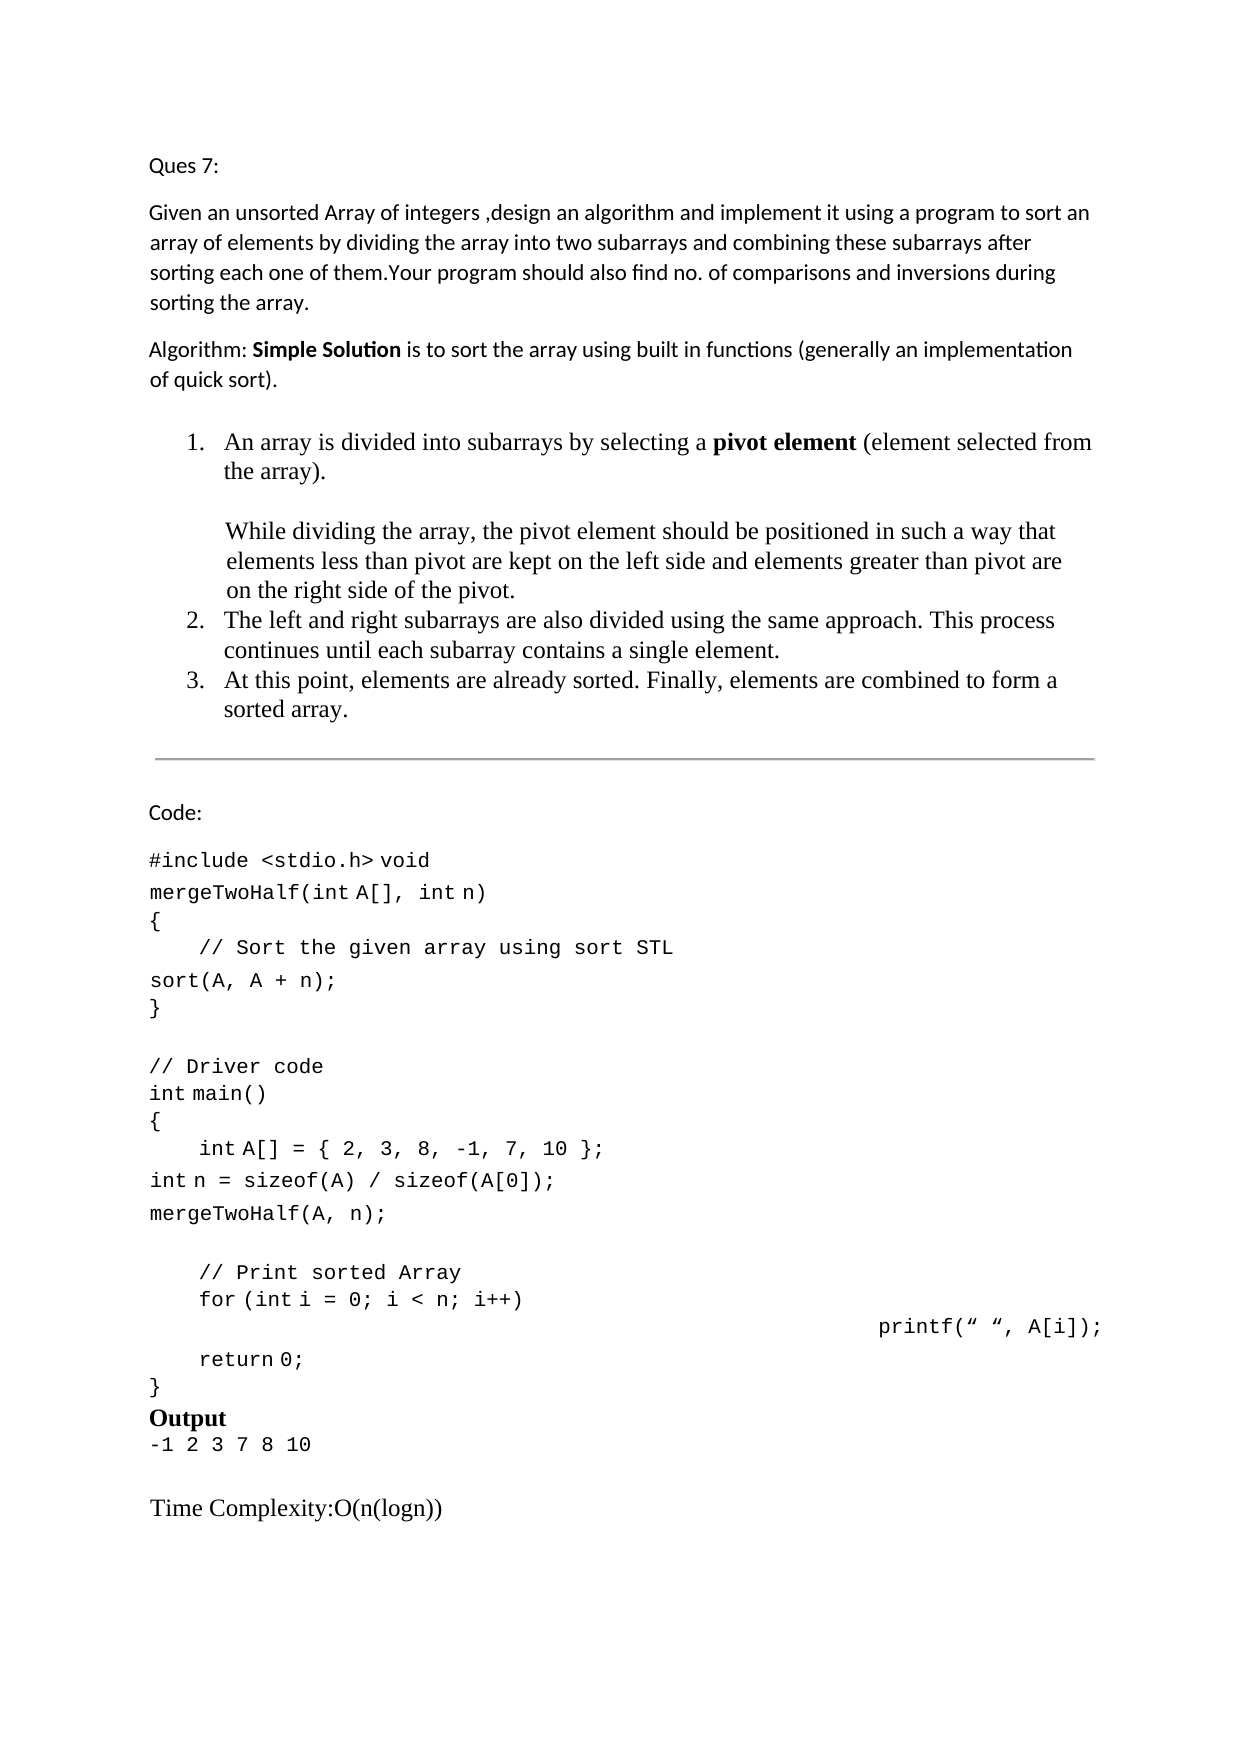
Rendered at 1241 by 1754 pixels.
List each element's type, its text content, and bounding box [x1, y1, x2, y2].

text } [148, 1376, 870, 1400]
text Time Complexity:O(n(logn)) [150, 1493, 1092, 1522]
text for (int i = 0; i < n; i++) [148, 1289, 870, 1313]
list An array is divided into subarrays by selecting a pivot element (element selected from the array). [186, 427, 1092, 485]
text -1 2 3 7 8 10 [148, 1434, 870, 1458]
text Algorithm: Simple Solution is to sort the array using built in functions (generally an implementation of quick sort). [148, 335, 1093, 393]
text #include <stdio.h> void mergeTwoHalf(int A[], int n) [148, 850, 544, 906]
list At this point, elements are already sorted. Finally, elements are combined to form a sorted array. [186, 665, 1092, 723]
text return 0; [148, 1349, 870, 1372]
text // Driver code [148, 1056, 870, 1079]
text Given an unsorted Array of integers ,design an algorithm and implement it using a program to sort an array of elements by dividing the array into two subarrays and combining these subarrays after sorting each one of them.Your program should also find no. of comparisons and inversions during sorting the array. [148, 198, 1093, 316]
text printf(“ “, A[i]); [150, 1316, 1103, 1340]
text { [148, 1110, 870, 1134]
text } [148, 997, 870, 1021]
text Output [148, 1403, 536, 1432]
text Ques 7: [148, 151, 1093, 179]
list The left and right subarrays are also divided using the same approach. This process continues until each subarray contains a single element. [186, 606, 1092, 664]
text // Sort the given array using sort STL sort(A, A + n); [148, 937, 769, 993]
text int A[] = { 2, 3, 8, -1, 7, 10 }; int n = sizeof(A) / sizeof(A[0]); mergeTwoHalf(A, n); [148, 1138, 650, 1227]
text While dividing the array, the pivot element should be positioned in such a way that elements less than pivot are kept on the left side and elements greater than pivot are on the right side of the pivot. [225, 516, 1092, 604]
text int main() [148, 1083, 870, 1107]
text Code: [148, 798, 1093, 826]
text { [148, 910, 870, 933]
text // Print sorted Array [148, 1262, 870, 1285]
